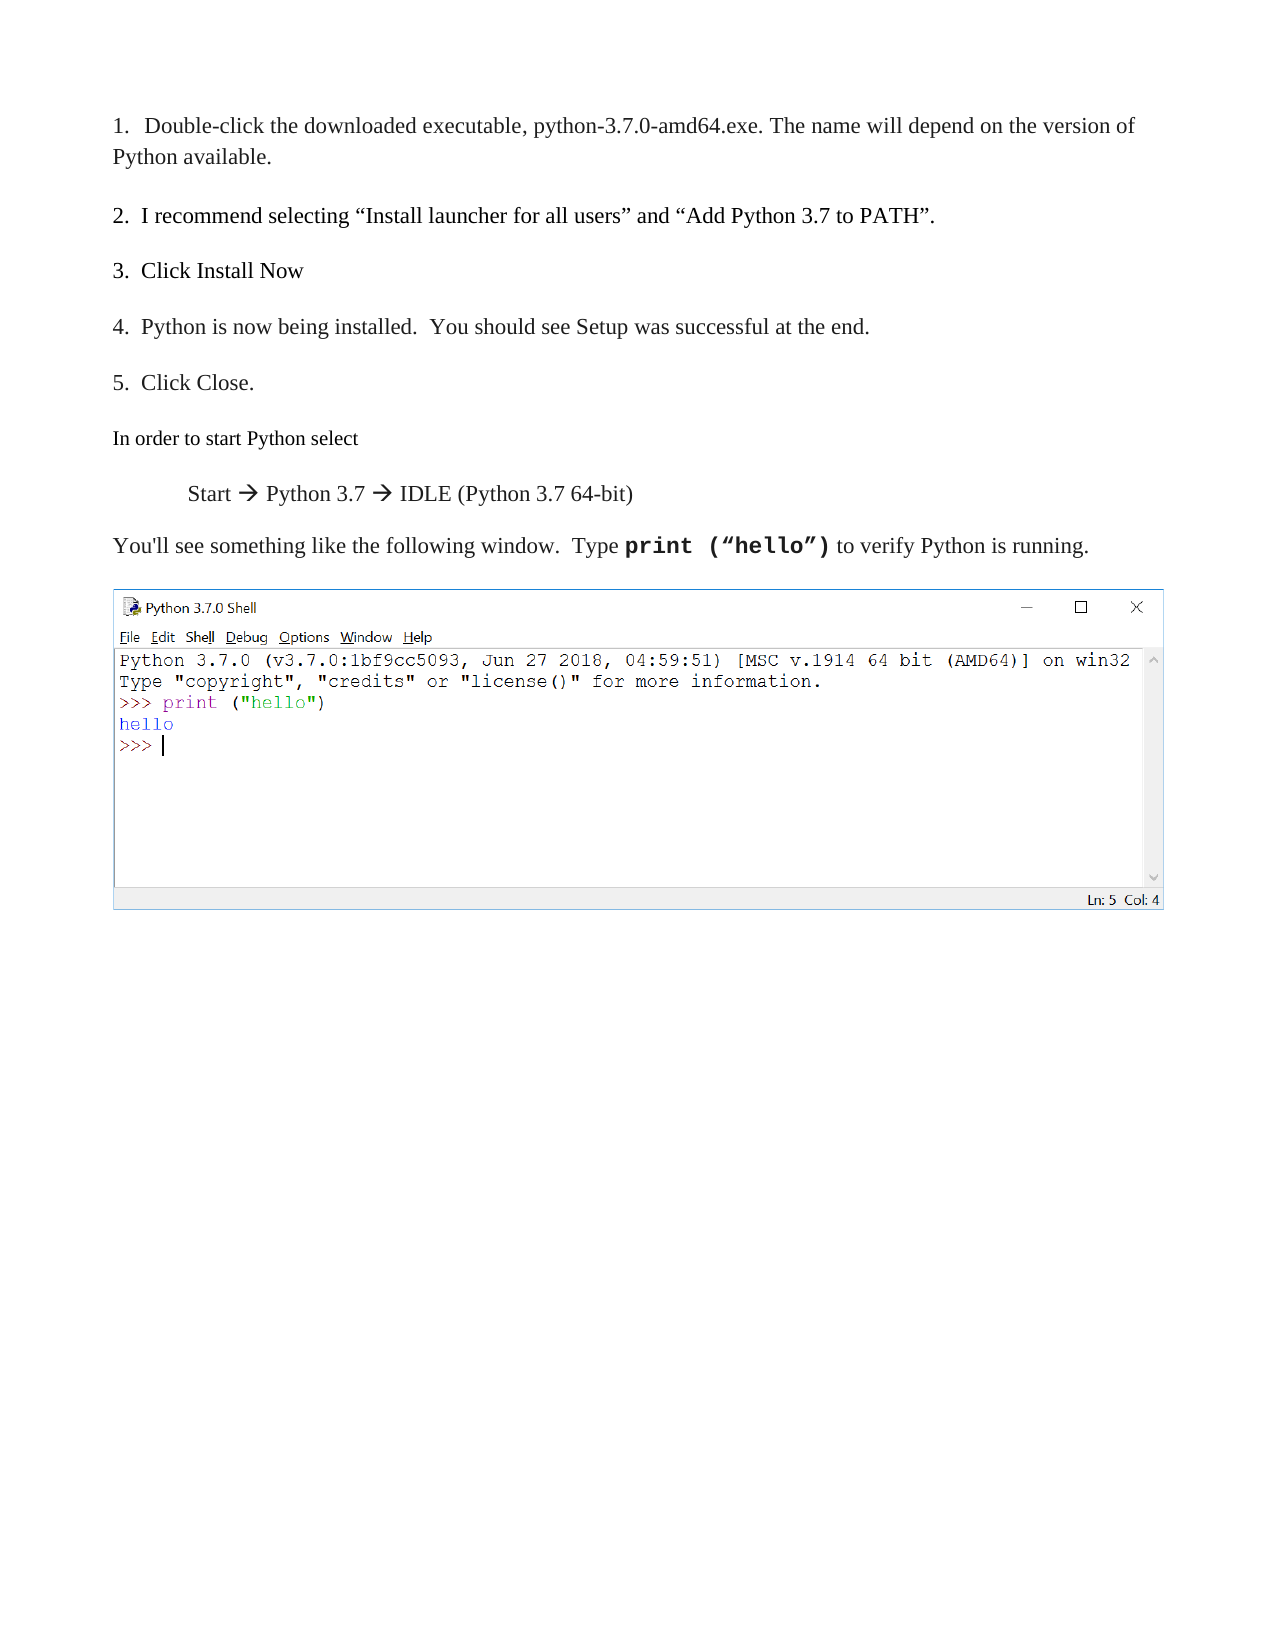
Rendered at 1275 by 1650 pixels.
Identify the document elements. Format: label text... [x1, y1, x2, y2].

text In order to start Python select [112, 424, 1054, 451]
text You'll see something like the following window. Type print (“hello”) to verify Python is running. [112, 532, 1164, 561]
text 3. Click Install Now [112, 258, 1054, 284]
text Start Python 3.7 IDLE (Python 3.7 64-bit) [112, 480, 1164, 506]
text 5. Click Close. [112, 369, 1054, 395]
picture [113, 589, 1164, 910]
text 1. Double-click the downloaded executable, python-3.7.0-amd64.exe. The name will depend on the version of Python available. [112, 112, 1162, 169]
text 2. I recommend selecting “Install launcher for all users” and “Add Python 3.7 to PATH”. [112, 202, 1054, 228]
text 4. Python is now being installed. You should see Setup was successful at the end. [112, 313, 1054, 339]
